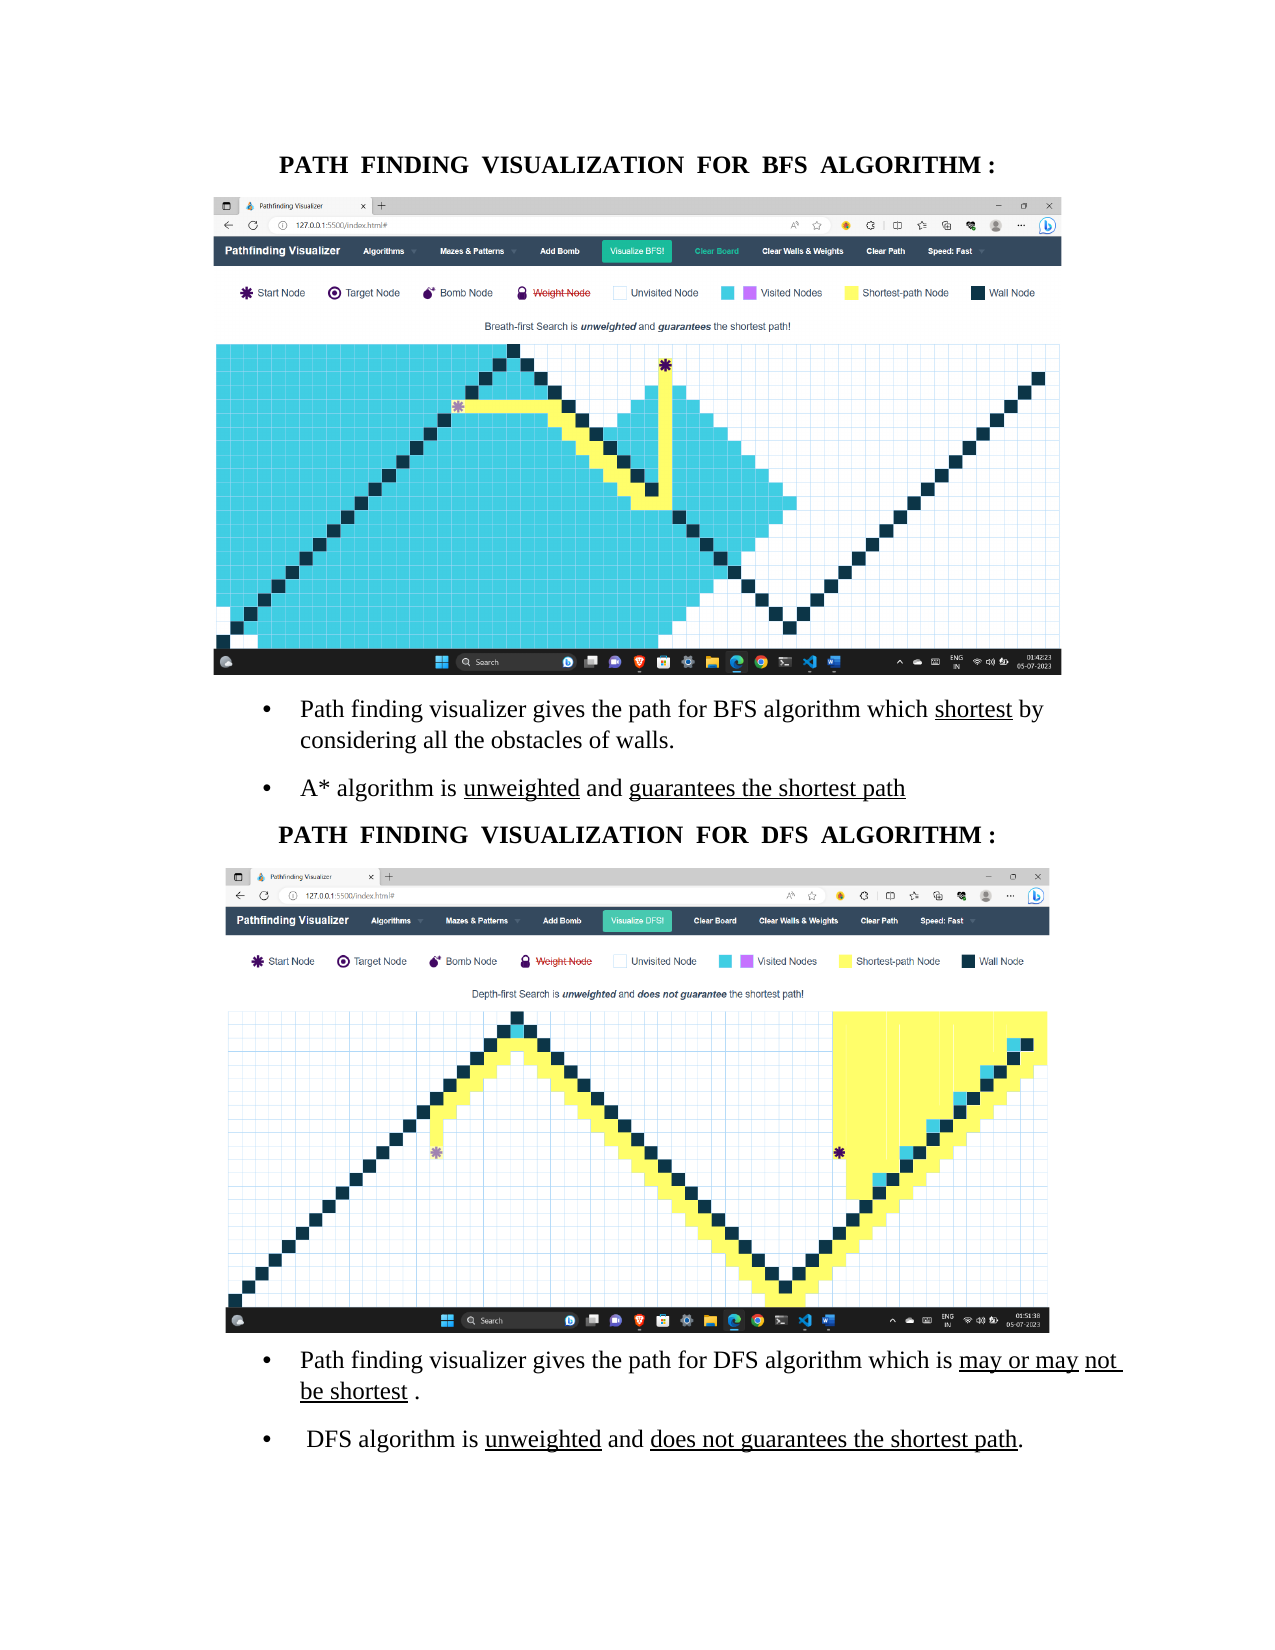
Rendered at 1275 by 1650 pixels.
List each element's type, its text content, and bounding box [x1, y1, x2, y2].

list Path finding visualizer gives the path for DFS algorithm which is may or may not be shortest . [262, 1345, 1125, 1405]
list Path finding visualizer gives the path for BFS algorithm which shortest by considering all the obstacles of walls. [262, 694, 1125, 753]
list DFS algorithm is unweighted and does not guarantees the shortest path. [262, 1424, 1125, 1453]
list A* algorithm is unweighted and guarantees the shortest path [262, 772, 1125, 801]
picture [213, 197, 1062, 675]
text PATH FINDING VISUALIZATION FOR BFS ALGORITHM : [150, 150, 1125, 179]
text PATH FINDING VISUALIZATION FOR DFS ALGORITHM : [150, 820, 1125, 849]
picture [225, 868, 1050, 1333]
